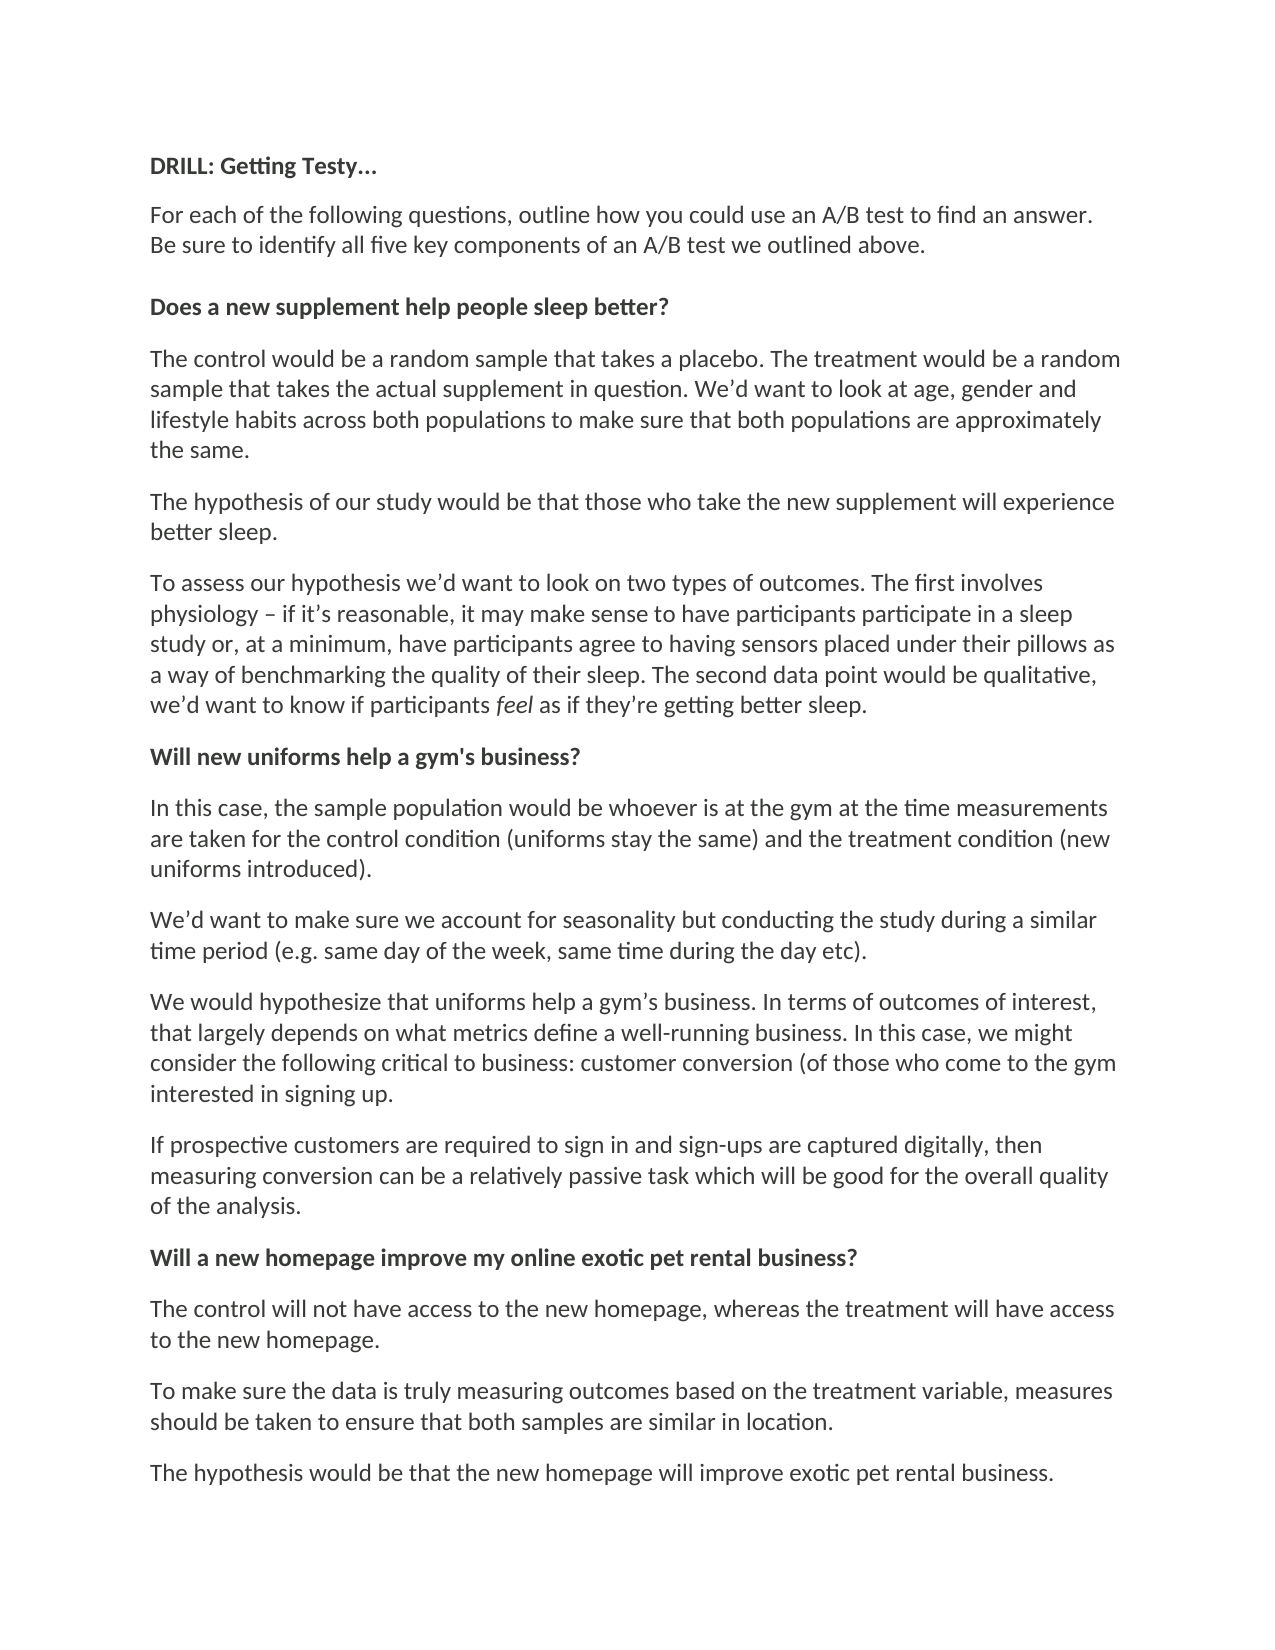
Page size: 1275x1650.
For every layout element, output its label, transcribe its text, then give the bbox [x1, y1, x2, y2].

text The hypothesis of our study would be that those who take the new supplement will experience better sleep. [150, 486, 1125, 547]
text To assess our hypothesis we’d want to look on two types of outcomes. The first involves physiology – if it’s reasonable, it may make sense to have participants participate in a sleep study or, at a minimum, have participants agree to having sensors placed under their pillows as a way of benchmarking the quality of their sleep. The second data point would be qualitative, we’d want to know if participants feel as if they’re getting better sleep. [150, 567, 1125, 720]
text If prospective customers are required to sign in and sign-ups are captured digitally, then measuring conversion can be a relatively passive task which will be good for the overall quality of the analysis. [150, 1129, 1125, 1221]
text The hypothesis would be that the new homepage will improve exotic pet rental business. [150, 1457, 1125, 1487]
text Will a new homepage improve my online exotic pet rental business? [150, 1242, 1125, 1272]
text Does a new supplement help people sleep better? [150, 291, 1125, 322]
text Will new uniforms help a gym's business? [150, 741, 1125, 771]
text To make sure the data is truly measuring outcomes based on the treatment variable, measures should be taken to ensure that both samples are similar in location. [150, 1375, 1125, 1436]
text The control would be a random sample that takes a placebo. The treatment would be a random sample that takes the actual supplement in question. We’d want to look at age, gender and lifestyle habits across both populations to make sure that both populations are approximately the same. [150, 343, 1125, 465]
text For each of the following questions, outline how you could use an A/B test to find an answer. Be sure to identify all five key components of an A/B test we outlined above. [150, 199, 1125, 260]
text We would hypothesize that uniforms help a gym’s business. In terms of outcomes of interest, that largely depends on what metrics define a well-running business. In this case, we might consider the following critical to business: customer conversion (of those who come to the gym interested in signing up. [150, 987, 1125, 1109]
text The control will not have access to the new homepage, whereas the treatment will have access to the new homepage. [150, 1293, 1125, 1354]
text In this case, the sample population would be whoever is at the gym at the time measurements are taken for the control condition (uniforms stay the same) and the treatment condition (new uniforms introduced). [150, 792, 1125, 884]
text DRILL: Getting Testy... [150, 150, 1125, 181]
text We’d want to make sure we account for seasonality but conducting the study during a similar time period (e.g. same day of the week, same time during the day etc). [150, 905, 1125, 966]
